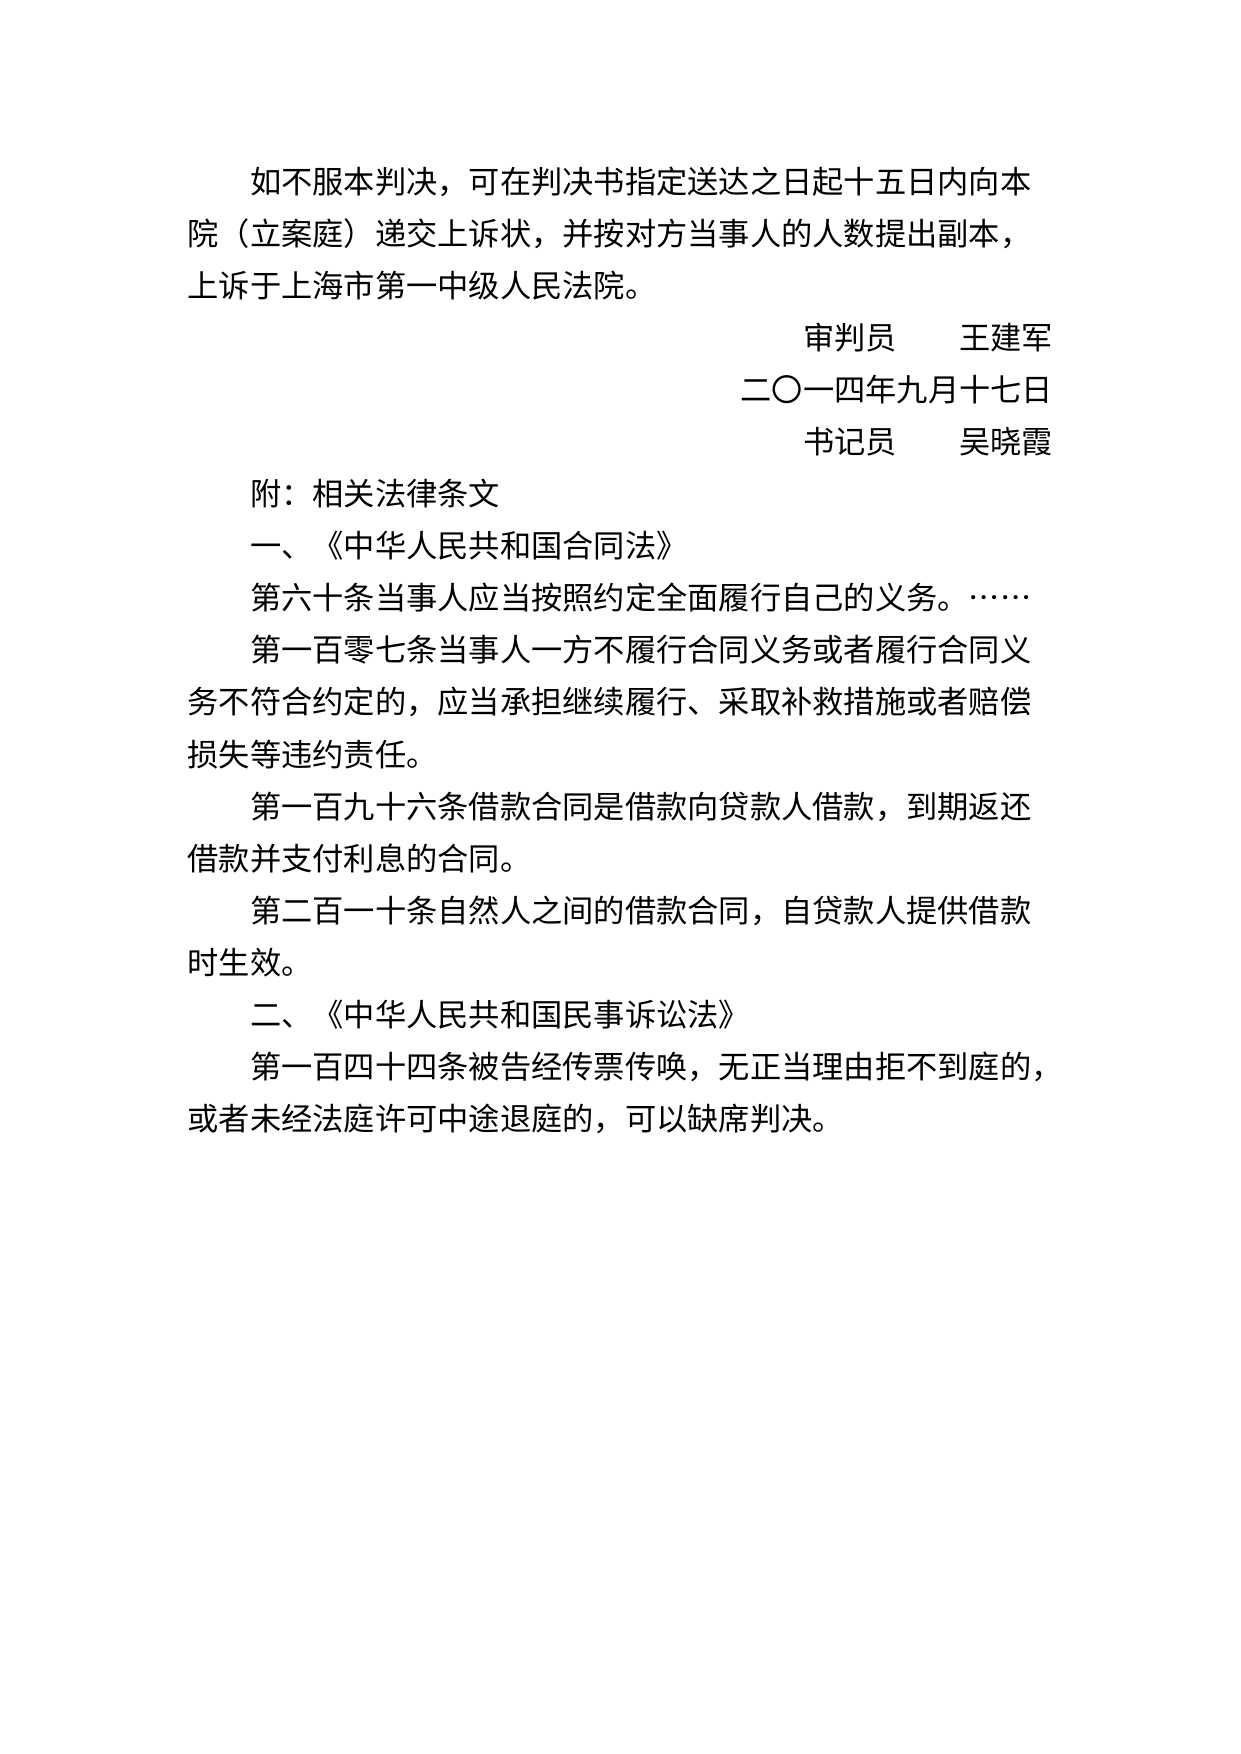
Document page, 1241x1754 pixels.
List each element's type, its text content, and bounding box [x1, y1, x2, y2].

text 二、《中华人民共和国民事诉讼法》 [187, 983, 1053, 1035]
text 书记员 吴晓霞 [187, 410, 1053, 462]
text 二〇一四年九月十七日 [187, 358, 1053, 410]
text 第一百四十四条被告经传票传唤，无正当理由拒不到庭的，或者未经法庭许可中途退庭的，可以缺席判决。 [187, 1035, 1053, 1139]
text 第一百九十六条借款合同是借款向贷款人借款，到期返还借款并支付利息的合同。 [187, 775, 1053, 879]
text 第二百一十条自然人之间的借款合同，自贷款人提供借款时生效。 [187, 879, 1053, 983]
text 一、《中华人民共和国合同法》 [187, 514, 1053, 567]
text 第一百零七条当事人一方不履行合同义务或者履行合同义务不符合约定的，应当承担继续履行、采取补救措施或者赔偿损失等违约责任。 [187, 619, 1053, 775]
text 如不服本判决，可在判决书指定送达之日起十五日内向本院（立案庭）递交上诉状，并按对方当事人的人数提出副本，上诉于上海市第一中级人民法院。 [187, 150, 1053, 306]
text 附：相关法律条文 [187, 462, 1053, 514]
text 第六十条当事人应当按照约定全面履行自己的义务。…… [187, 567, 1053, 619]
text 审判员 王建军 [187, 306, 1053, 358]
